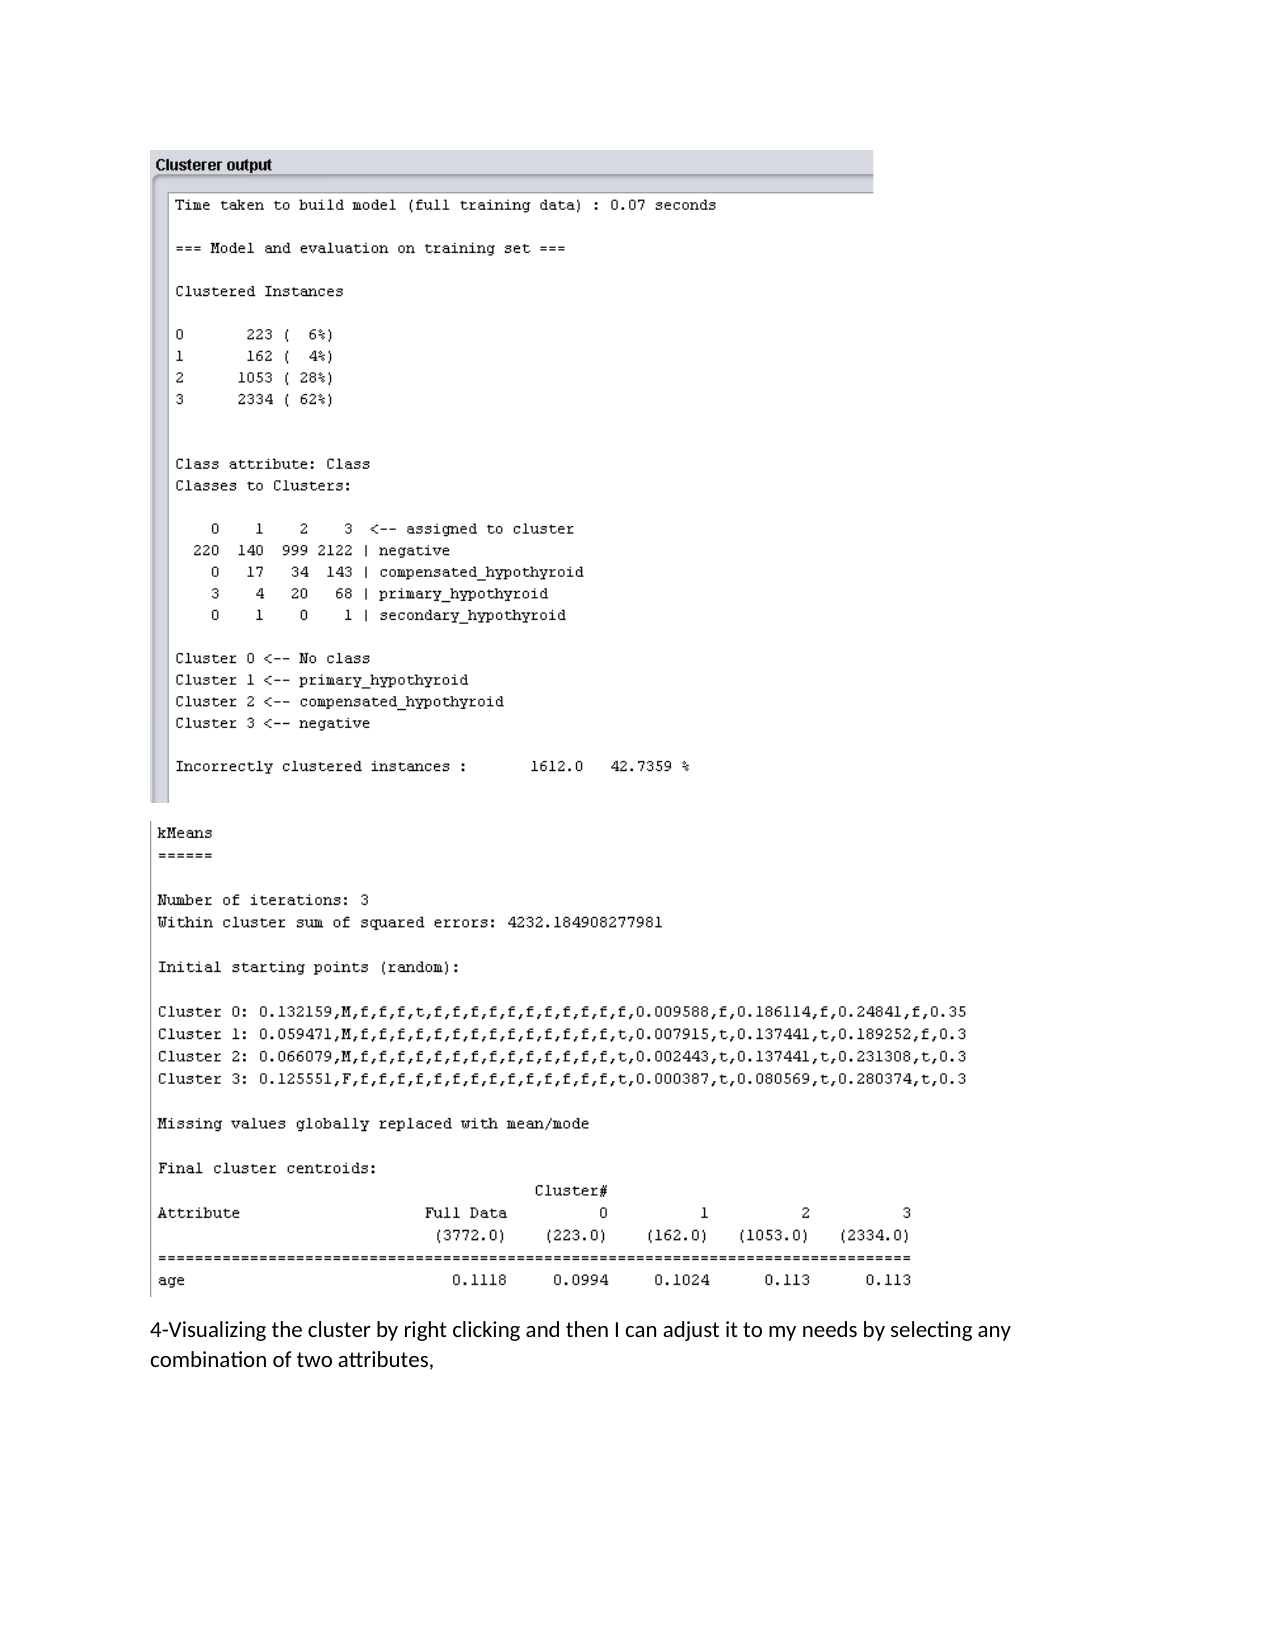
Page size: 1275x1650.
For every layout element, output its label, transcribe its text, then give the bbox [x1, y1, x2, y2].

picture [150, 821, 968, 1297]
picture [150, 150, 874, 803]
text 4-Visualizing the cluster by right clicking and then I can adjust it to my needs by selecting any combination of two attributes, [150, 1315, 1125, 1373]
